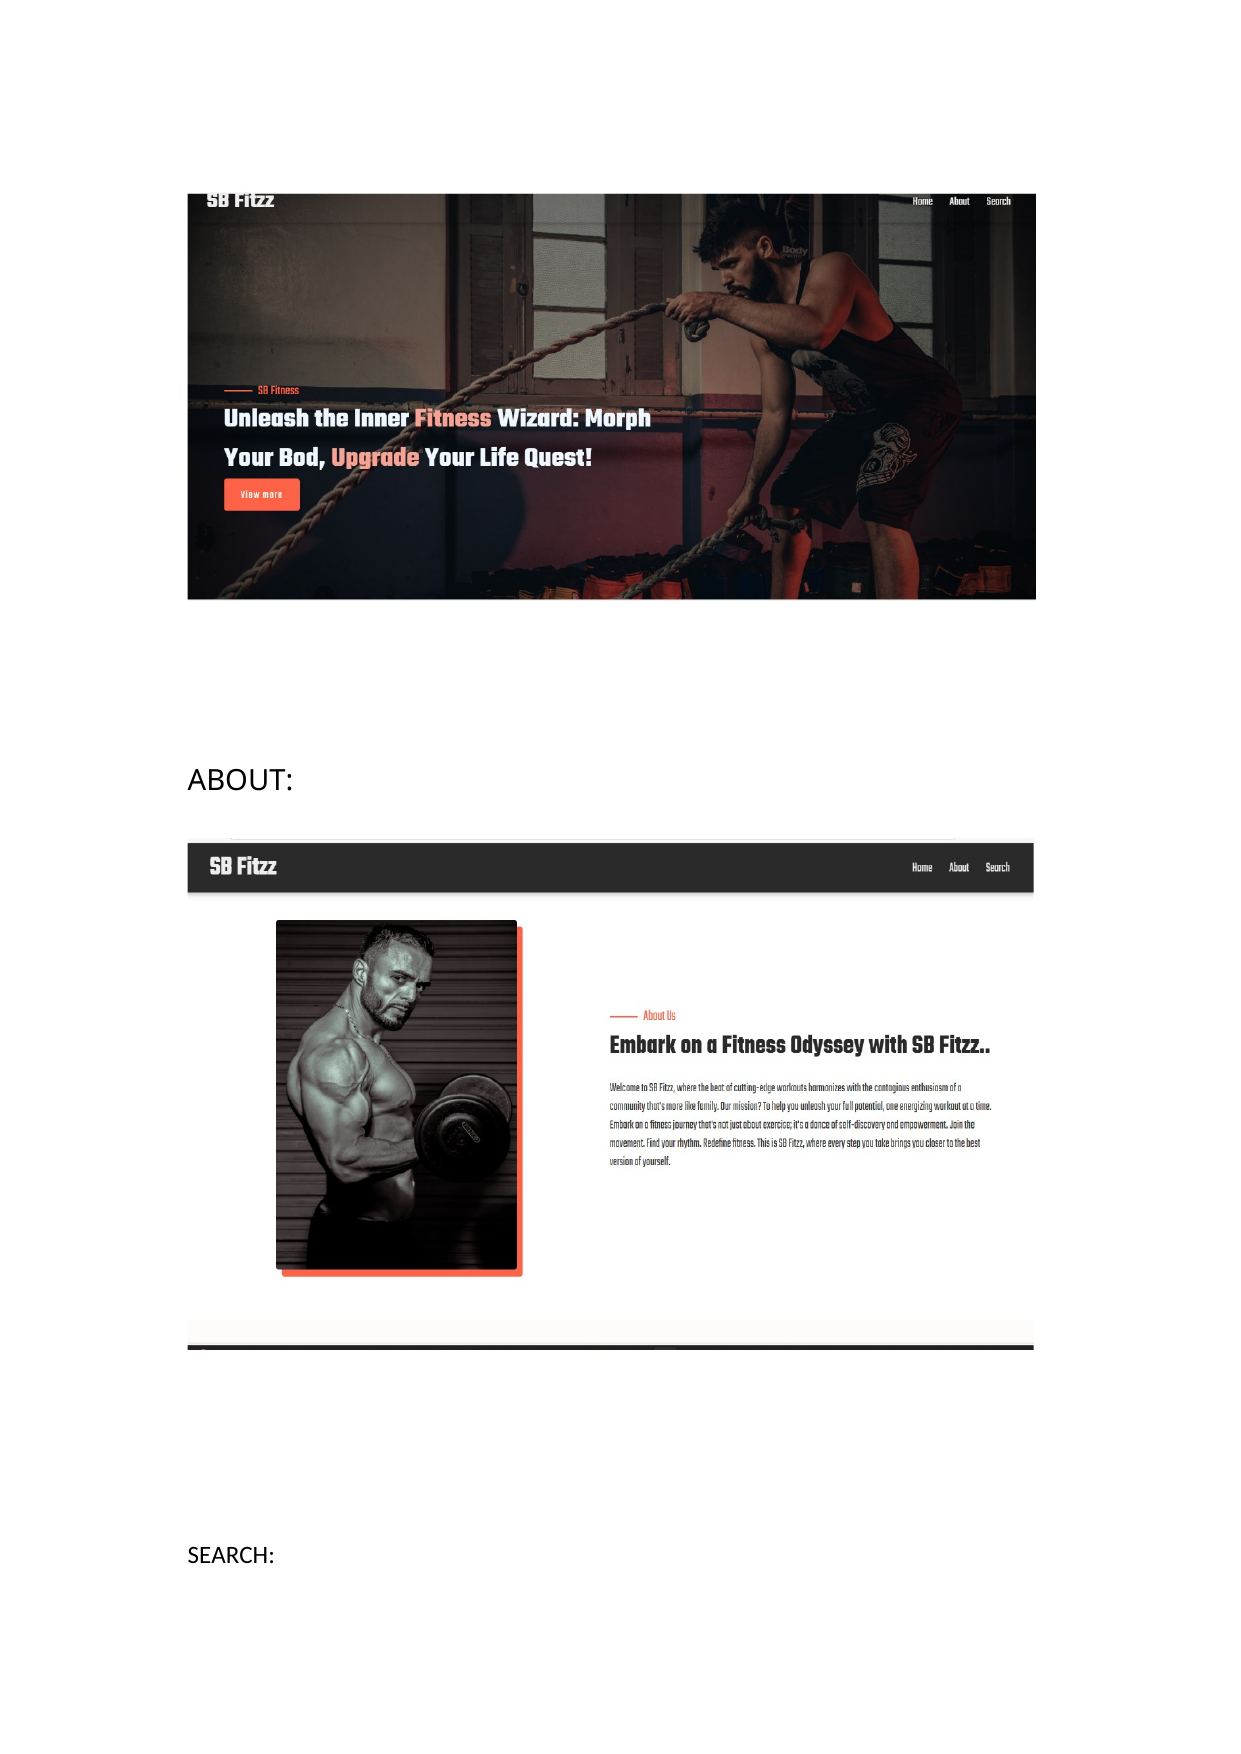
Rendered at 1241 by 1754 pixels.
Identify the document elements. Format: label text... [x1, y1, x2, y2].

list ABOUT: [187, 759, 1053, 799]
picture [187, 838, 1034, 1350]
list SEARCH: [187, 1539, 1053, 1569]
picture [187, 189, 1036, 601]
